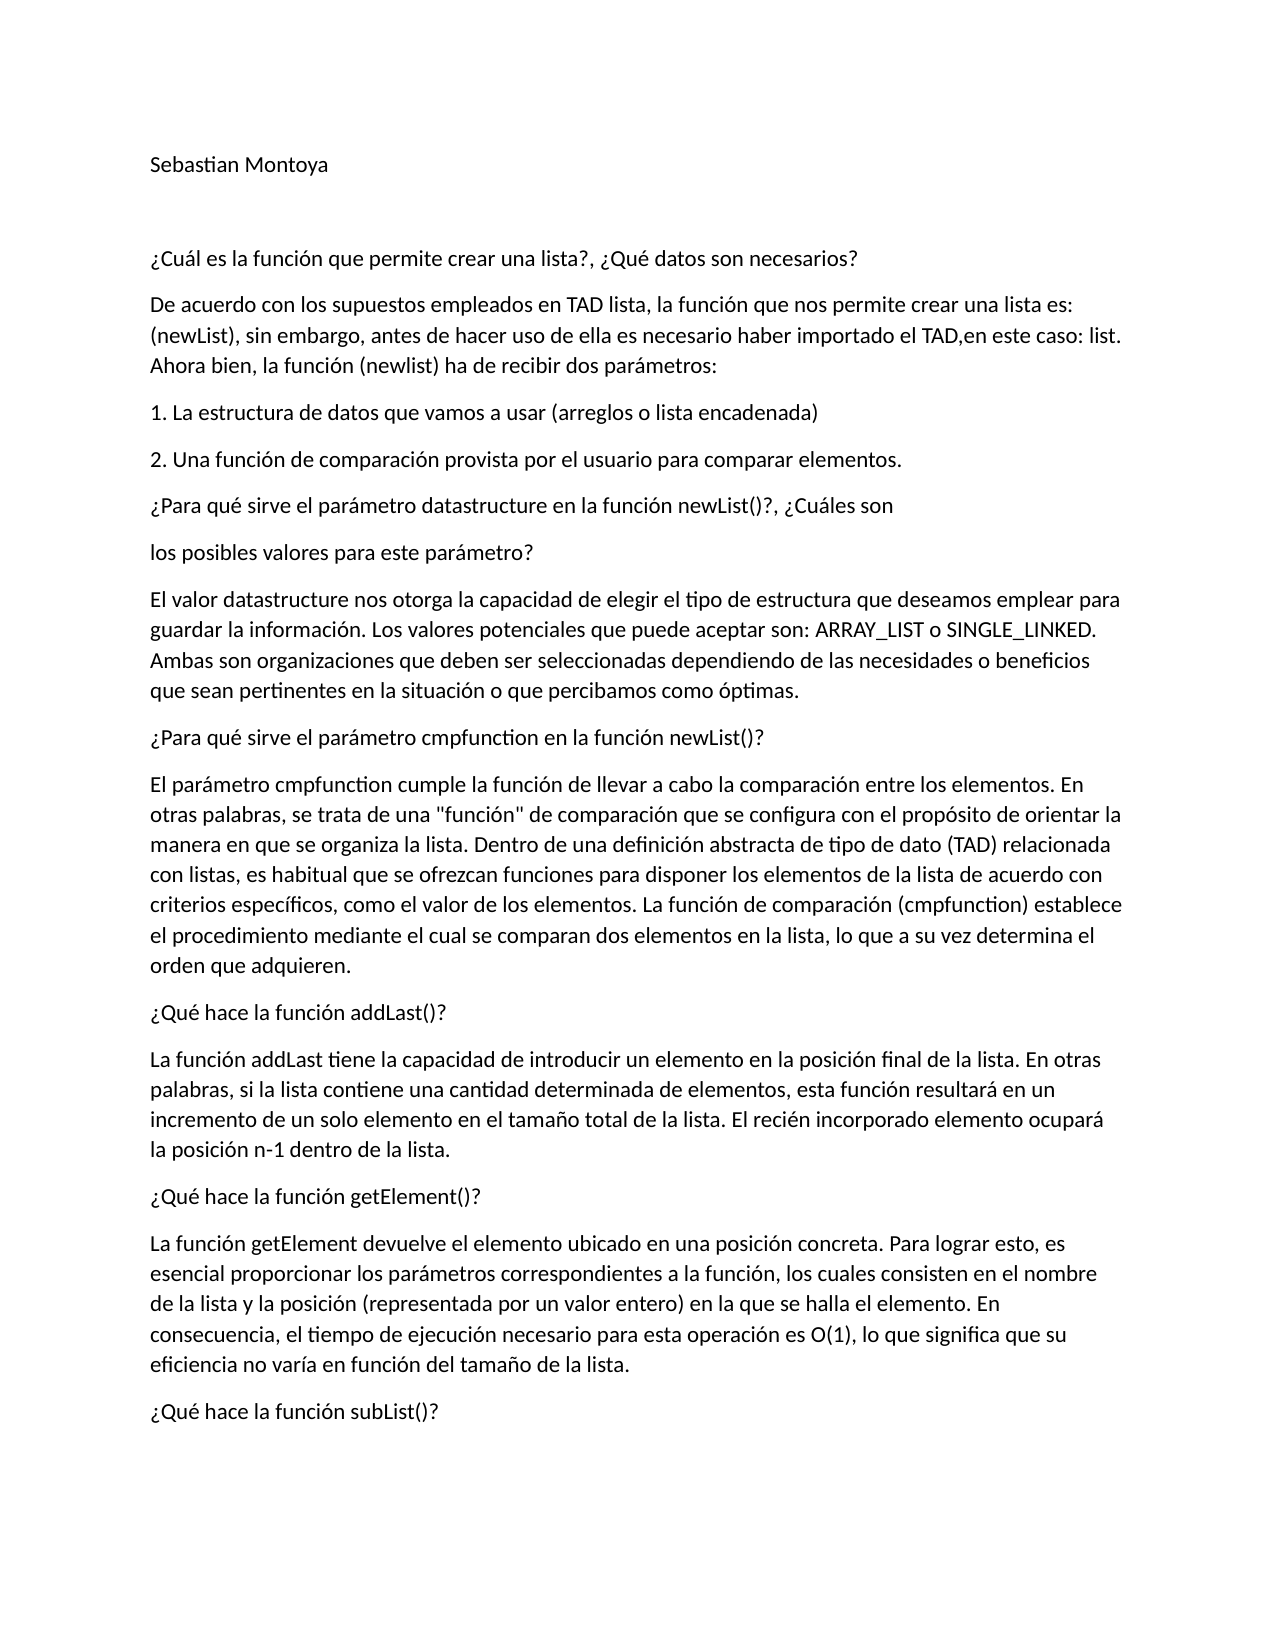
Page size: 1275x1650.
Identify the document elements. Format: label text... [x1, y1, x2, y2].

text El parámetro cmpfunction cumple la función de llevar a cabo la comparación entre los elementos. En otras palabras, se trata de una "función" de comparación que se configura con el propósito de orientar la manera en que se organiza la lista. Dentro de una definición abstracta de tipo de dato (TAD) relacionada con listas, es habitual que se ofrezcan funciones para disponer los elementos de la lista de acuerdo con criterios específicos, como el valor de los elementos. La función de comparación (cmpfunction) establece el procedimiento mediante el cual se comparan dos elementos en la lista, lo que a su vez determina el orden que adquieren. [150, 770, 1125, 979]
text 2. Una función de comparación provista por el usuario para comparar elementos. [150, 445, 1125, 473]
text El valor datastructure nos otorga la capacidad de elegir el tipo de estructura que deseamos emplear para guardar la información. Los valores potenciales que puede aceptar son: ARRAY_LIST o SINGLE_LINKED. Ambas son organizaciones que deben ser seleccionadas dependiendo de las necesidades o beneficios que sean pertinentes en la situación o que percibamos como óptimas. [150, 585, 1125, 704]
text ¿Qué hace la función addLast()? [150, 998, 1125, 1026]
text ¿Cuál es la función que permite crear una lista?, ¿Qué datos son necesarios? [150, 244, 1125, 272]
text ¿Para qué sirve el parámetro datastructure en la función newList()?, ¿Cuáles son [150, 492, 1125, 520]
text La función addLast tiene la capacidad de introducir un elemento en la posición final de la lista. En otras palabras, si la lista contiene una cantidad determinada de elementos, esta función resultará en un incremento de un solo elemento en el tamaño total de la lista. El recién incorporado elemento ocupará la posición n-1 dentro de la lista. [150, 1045, 1125, 1163]
text ¿Qué hace la función subList()? [150, 1397, 1125, 1425]
text los posibles valores para este parámetro? [150, 538, 1125, 567]
text Sebastian Montoya [150, 150, 1125, 178]
text De acuerdo con los supuestos empleados en TAD lista, la función que nos permite crear una lista es:(newList), sin embargo, antes de hacer uso de ella es necesario haber importado el TAD,en este caso: list. Ahora bien, la función (newlist) ha de recibir dos parámetros: [150, 291, 1125, 379]
text 1. La estructura de datos que vamos a usar (arreglos o lista encadenada) [150, 398, 1125, 426]
text La función getElement devuelve el elemento ubicado en una posición concreta. Para lograr esto, es esencial proporcionar los parámetros correspondientes a la función, los cuales consisten en el nombre de la lista y la posición (representada por un valor entero) en la que se halla el elemento. En consecuencia, el tiempo de ejecución necesario para esta operación es O(1), lo que significa que su eficiencia no varía en función del tamaño de la lista. [150, 1229, 1125, 1378]
text ¿Qué hace la función getElement()? [150, 1182, 1125, 1210]
text ¿Para qué sirve el parámetro cmpfunction en la función newList()? [150, 723, 1125, 751]
